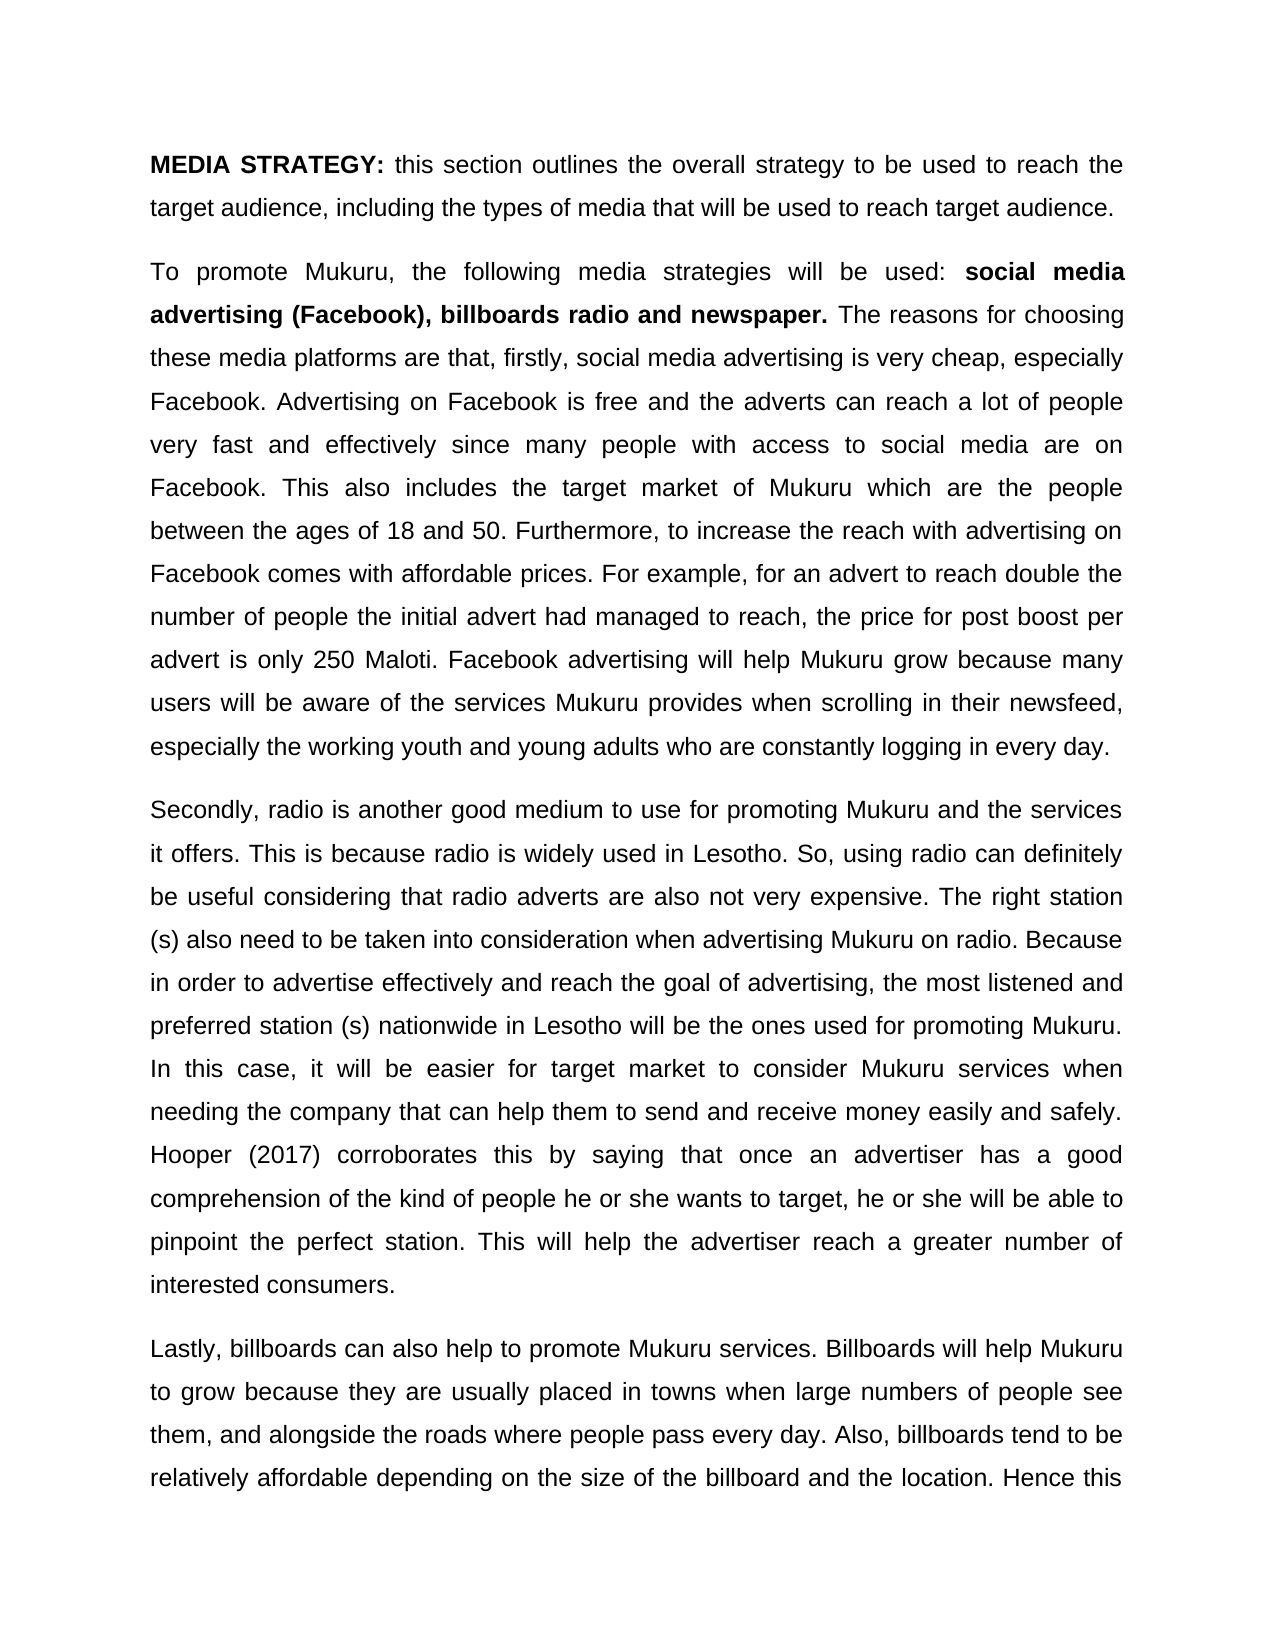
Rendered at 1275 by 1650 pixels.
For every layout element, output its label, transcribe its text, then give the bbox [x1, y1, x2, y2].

text To promote Mukuru, the following media strategies will be used: social media advertising (Facebook), billboards radio and newspaper. The reasons for choosing these media platforms are that, firstly, social media advertising is very cheap, especially Facebook. Advertising on Facebook is free and the adverts can reach a lot of people very fast and effectively since many people with access to social media are on Facebook. This also includes the target market of Mukuru which are the people between the ages of 18 and 50. Furthermore, to increase the reach with advertising on Facebook comes with affordable prices. For example, for an advert to reach double the number of people the initial advert had managed to reach, the price for post boost per advert is only 250 Maloti. Facebook advertising will help Mukuru grow because many users will be aware of the services Mukuru provides when scrolling in their newsfeed, especially the working youth and young adults who are constantly logging in every day. [150, 257, 1125, 760]
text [150, 1334, 1125, 1492]
text MEDIA STRATEGY: this section outlines the overall strategy to be used to reach the target audience, including the types of media that will be used to reach target audience. [150, 150, 1125, 222]
text Secondly, radio is another good medium to use for promoting Mukuru and the services it offers. This is because radio is widely used in Lesotho. So, using radio can definitely be useful considering that radio adverts are also not very expensive. The right station (s) also need to be taken into consideration when advertising Mukuru on radio. Because in order to advertise effectively and reach the goal of advertising, the most listened and preferred station (s) nationwide in Lesotho will be the ones used for promoting Mukuru. In this case, it will be easier for target market to consider Mukuru services when needing the company that can help them to send and receive money easily and safely. Hooper (2017) corroborates this by saying that once an advertiser has a good comprehension of the kind of people he or she wants to target, he or she will be able to pinpoint the perfect station. This will help the advertiser reach a greater number of interested consumers. [150, 795, 1125, 1298]
